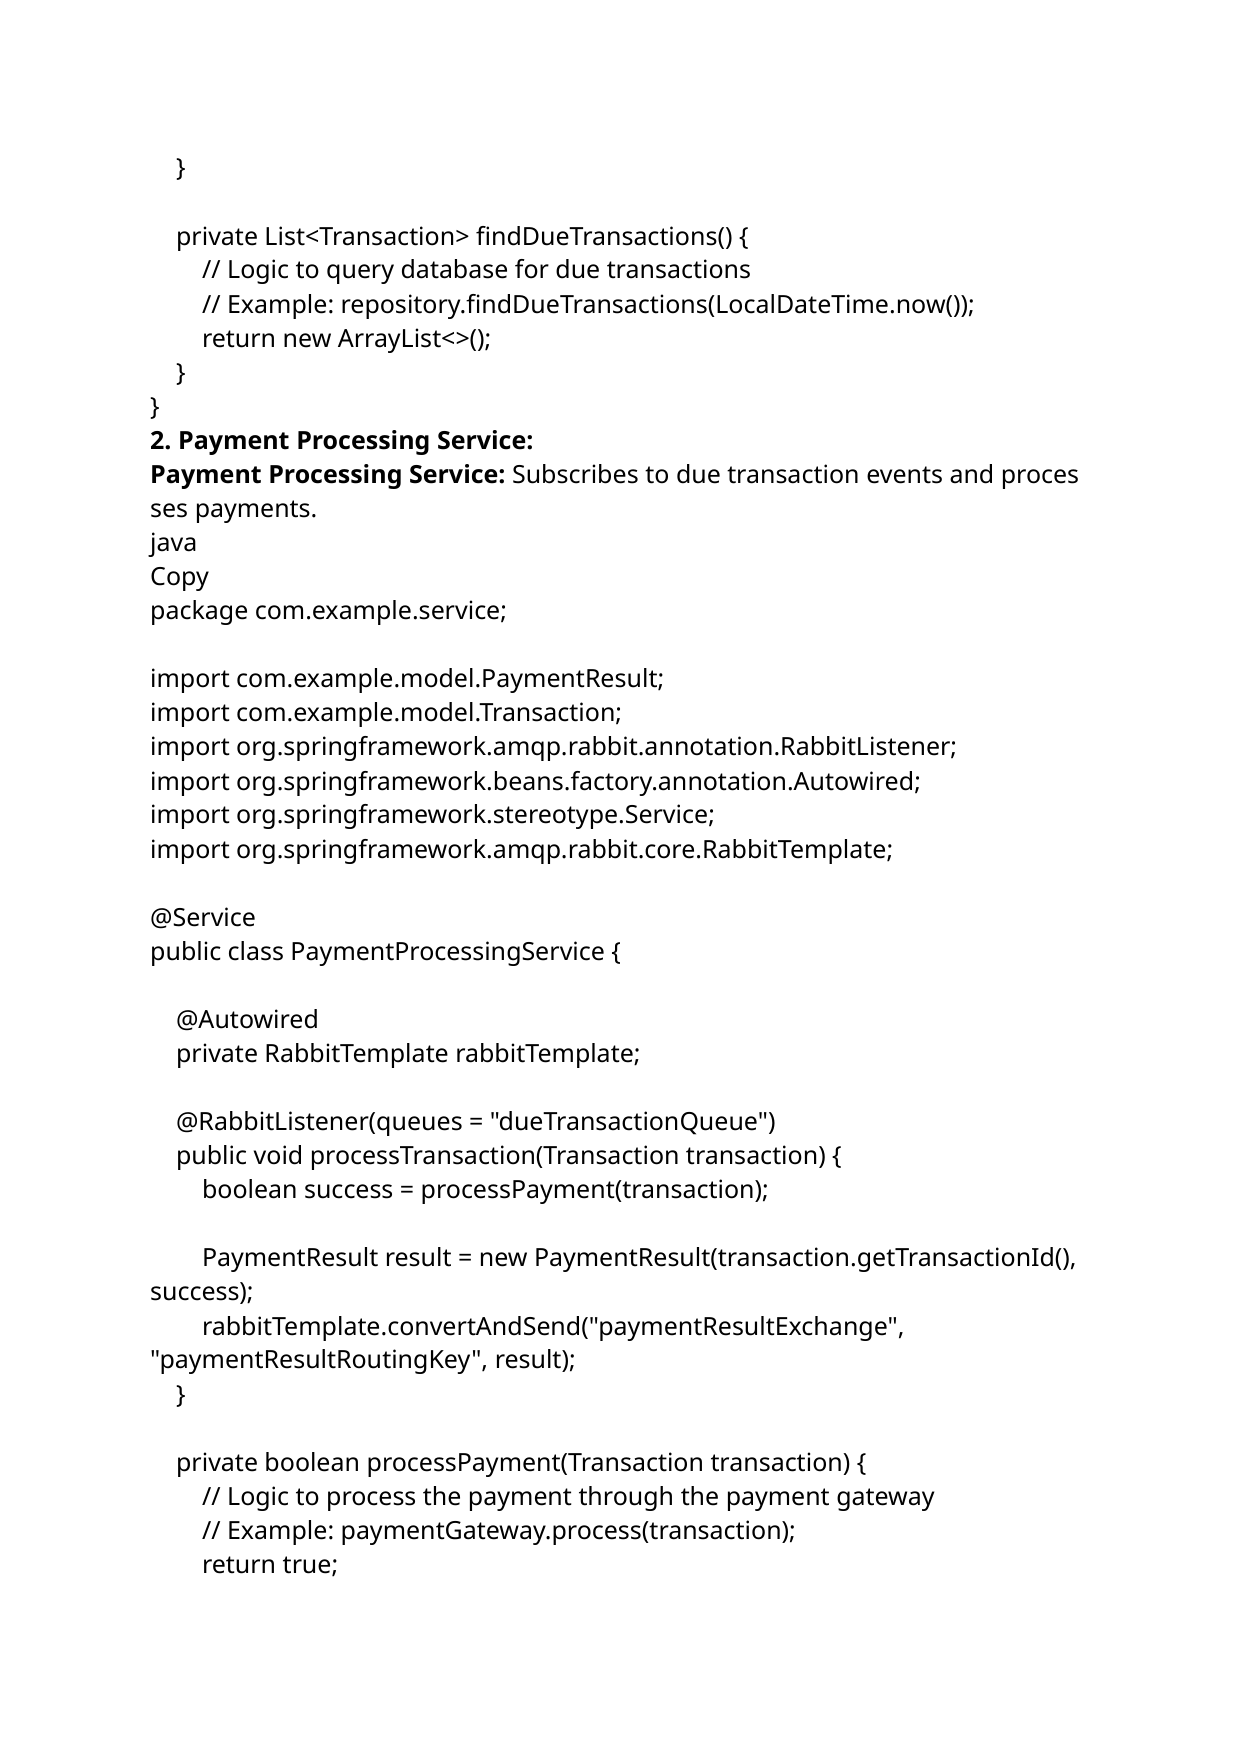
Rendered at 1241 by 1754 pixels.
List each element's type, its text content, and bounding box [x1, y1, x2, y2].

text } [150, 388, 1090, 422]
text Payment Processing Service: Subscribes to due transaction events and processes payments. [150, 457, 1090, 525]
text @Service [150, 899, 1090, 933]
text import org.springframework.amqp.rabbit.annotation.RabbitListener; [150, 729, 1090, 763]
text private List<Transaction> findDueTransactions() { [150, 218, 1090, 252]
text java [150, 525, 1090, 559]
text // Logic to query database for due transactions [150, 252, 1090, 286]
text private boolean processPayment(Transaction transaction) { [150, 1444, 1090, 1478]
text import org.springframework.stereotype.Service; [150, 797, 1090, 831]
text return true; [150, 1547, 1090, 1581]
text @Autowired [150, 1002, 1090, 1036]
text } [150, 1376, 1090, 1410]
text rabbitTemplate.convertAndSend("paymentResultExchange", "paymentResultRoutingKey", result); [150, 1308, 1090, 1376]
text 2. Payment Processing Service: [150, 422, 1090, 457]
text boolean success = processPayment(transaction); [150, 1172, 1090, 1206]
text public class PaymentProcessingService { [150, 933, 1090, 967]
text @RabbitListener(queues = "dueTransactionQueue") [150, 1104, 1090, 1138]
text // Example: repository.findDueTransactions(LocalDateTime.now()); [150, 286, 1090, 320]
text // Logic to process the payment through the payment gateway [150, 1478, 1090, 1512]
text private RabbitTemplate rabbitTemplate; [150, 1036, 1090, 1070]
text package com.example.service; [150, 593, 1090, 627]
text import org.springframework.beans.factory.annotation.Autowired; [150, 763, 1090, 797]
text public void processTransaction(Transaction transaction) { [150, 1138, 1090, 1172]
text PaymentResult result = new PaymentResult(transaction.getTransactionId(), success); [150, 1240, 1090, 1308]
text } [150, 354, 1090, 388]
text } [150, 150, 1090, 184]
text import org.springframework.amqp.rabbit.core.RabbitTemplate; [150, 831, 1090, 865]
text import com.example.model.PaymentResult; [150, 661, 1090, 695]
text return new ArrayList<>(); [150, 320, 1090, 354]
text Copy [150, 559, 1090, 593]
text import com.example.model.Transaction; [150, 695, 1090, 729]
text // Example: paymentGateway.process(transaction); [150, 1512, 1090, 1547]
